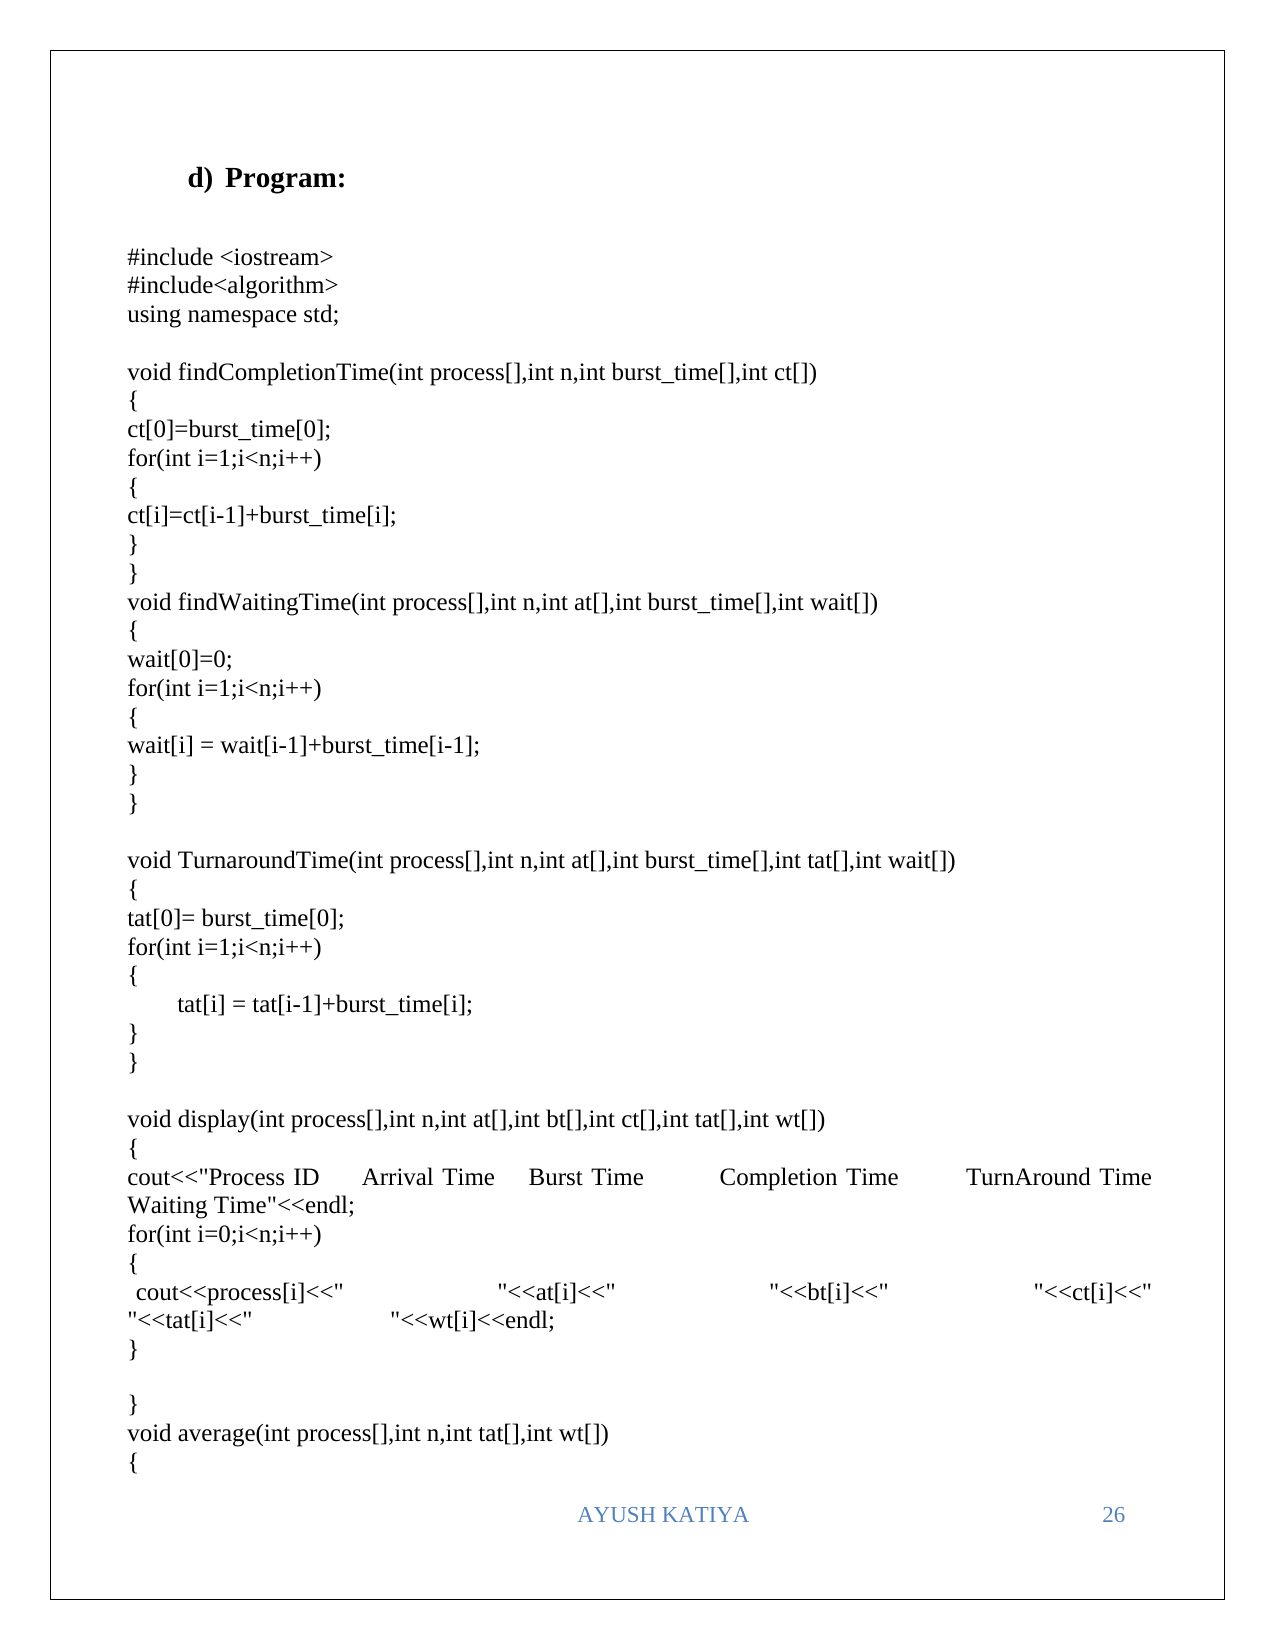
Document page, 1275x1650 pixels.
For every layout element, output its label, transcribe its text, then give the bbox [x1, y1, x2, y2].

text { [127, 1447, 1154, 1476]
text } [127, 1389, 1154, 1418]
text { [127, 386, 1154, 414]
text } [127, 529, 1154, 558]
text { [127, 1133, 1154, 1162]
text wait[i] = wait[i-1]+burst_time[i-1]; [127, 731, 1154, 759]
text { [127, 702, 1154, 731]
text { [127, 472, 1154, 501]
text } [127, 1334, 1154, 1363]
text void TurnaroundTime(int process[],int n,int at[],int burst_time[],int tat[],int wait[]) [127, 846, 1154, 874]
text void average(int process[],int n,int tat[],int wt[]) [127, 1418, 1154, 1447]
text cout<<process[i]<<" "<<at[i]<<" "<<bt[i]<<" "<<ct[i]<<" "<<tat[i]<<" "<<wt[i]<<endl; [127, 1277, 1154, 1334]
text for(int i=1;i<n;i++) [127, 443, 1154, 472]
text } [127, 558, 1154, 587]
text for(int i=0;i<n;i++) [127, 1219, 1154, 1248]
text ct[i]=ct[i-1]+burst_time[i]; [127, 501, 1154, 529]
text tat[0]= burst_time[0]; [127, 903, 1154, 932]
text ct[0]=burst_time[0]; [127, 414, 1154, 443]
text void display(int process[],int n,int at[],int bt[],int ct[],int tat[],int wt[]) [127, 1104, 1154, 1133]
subtitle Program: [187, 160, 1154, 194]
text { [127, 616, 1154, 644]
text #include<algorithm> [127, 271, 1154, 299]
text } [127, 759, 1154, 788]
text { [127, 874, 1154, 903]
text for(int i=1;i<n;i++) [127, 673, 1154, 702]
text { [127, 961, 1154, 989]
text wait[0]=0; [127, 644, 1154, 673]
text using namespace std; [127, 299, 1154, 328]
text #include <iostream> [127, 242, 1154, 271]
text { [127, 1248, 1154, 1277]
text void findCompletionTime(int process[],int n,int burst_time[],int ct[]) [127, 357, 1154, 386]
text for(int i=1;i<n;i++) [127, 932, 1154, 961]
text tat[i] = tat[i-1]+burst_time[i]; [127, 989, 1154, 1018]
text cout<<"Process ID Arrival Time Burst Time Completion Time TurnAround Time Waiting Time"<<endl; [127, 1162, 1154, 1219]
text void findWaitingTime(int process[],int n,int at[],int burst_time[],int wait[]) [127, 587, 1154, 616]
text } [127, 788, 1154, 817]
text } [127, 1047, 1154, 1076]
text } [127, 1018, 1154, 1047]
